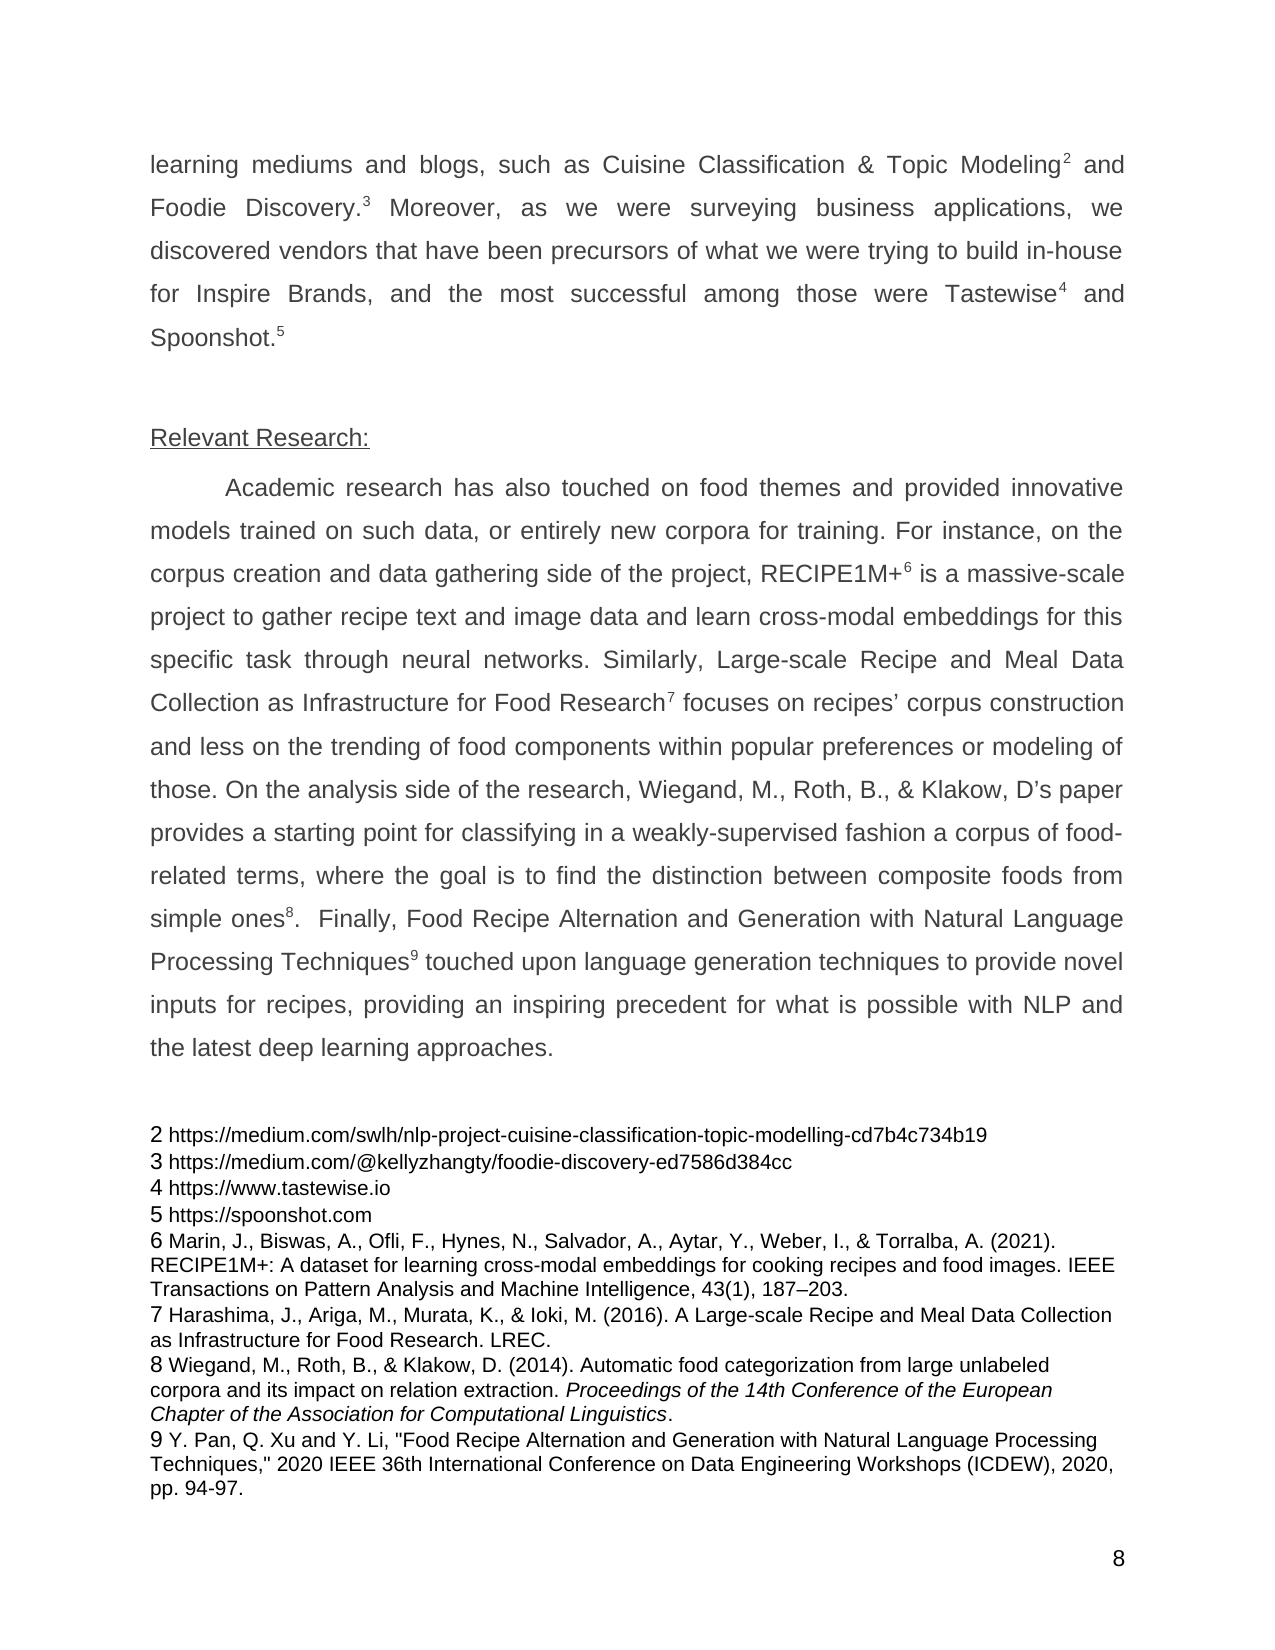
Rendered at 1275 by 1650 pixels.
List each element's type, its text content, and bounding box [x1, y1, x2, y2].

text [150, 150, 1125, 351]
text Relevant Research: [150, 423, 1125, 451]
text Academic research has also touched on food themes and provided innovative models trained on such data, or entirely new corpora for training. For instance, on the corpus creation and data gathering side of the project, RECIPE1M+ is a massive-scale project to gather recipe text and image data and learn cross-modal embeddings for this specific task through neural networks. Similarly, Large-scale Recipe and Meal Data Collection as Infrastructure for Food Research focuses on recipes’ corpus construction and less on the trending of food components within popular preferences or modeling of those. On the analysis side of the research, Wiegand, M., Roth, B., & Klakow, D’s paper provides a starting point for classifying in a weakly-supervised fashion a corpus of food-related terms, where the goal is to find the distinction between composite foods from simple ones. Finally, Food Recipe Alternation and Generation with Natural Language Processing Techniques touched upon language generation techniques to provide novel inputs for recipes, providing an inspiring precedent for what is possible with NLP and the latest deep learning approaches. [150, 473, 1125, 1062]
